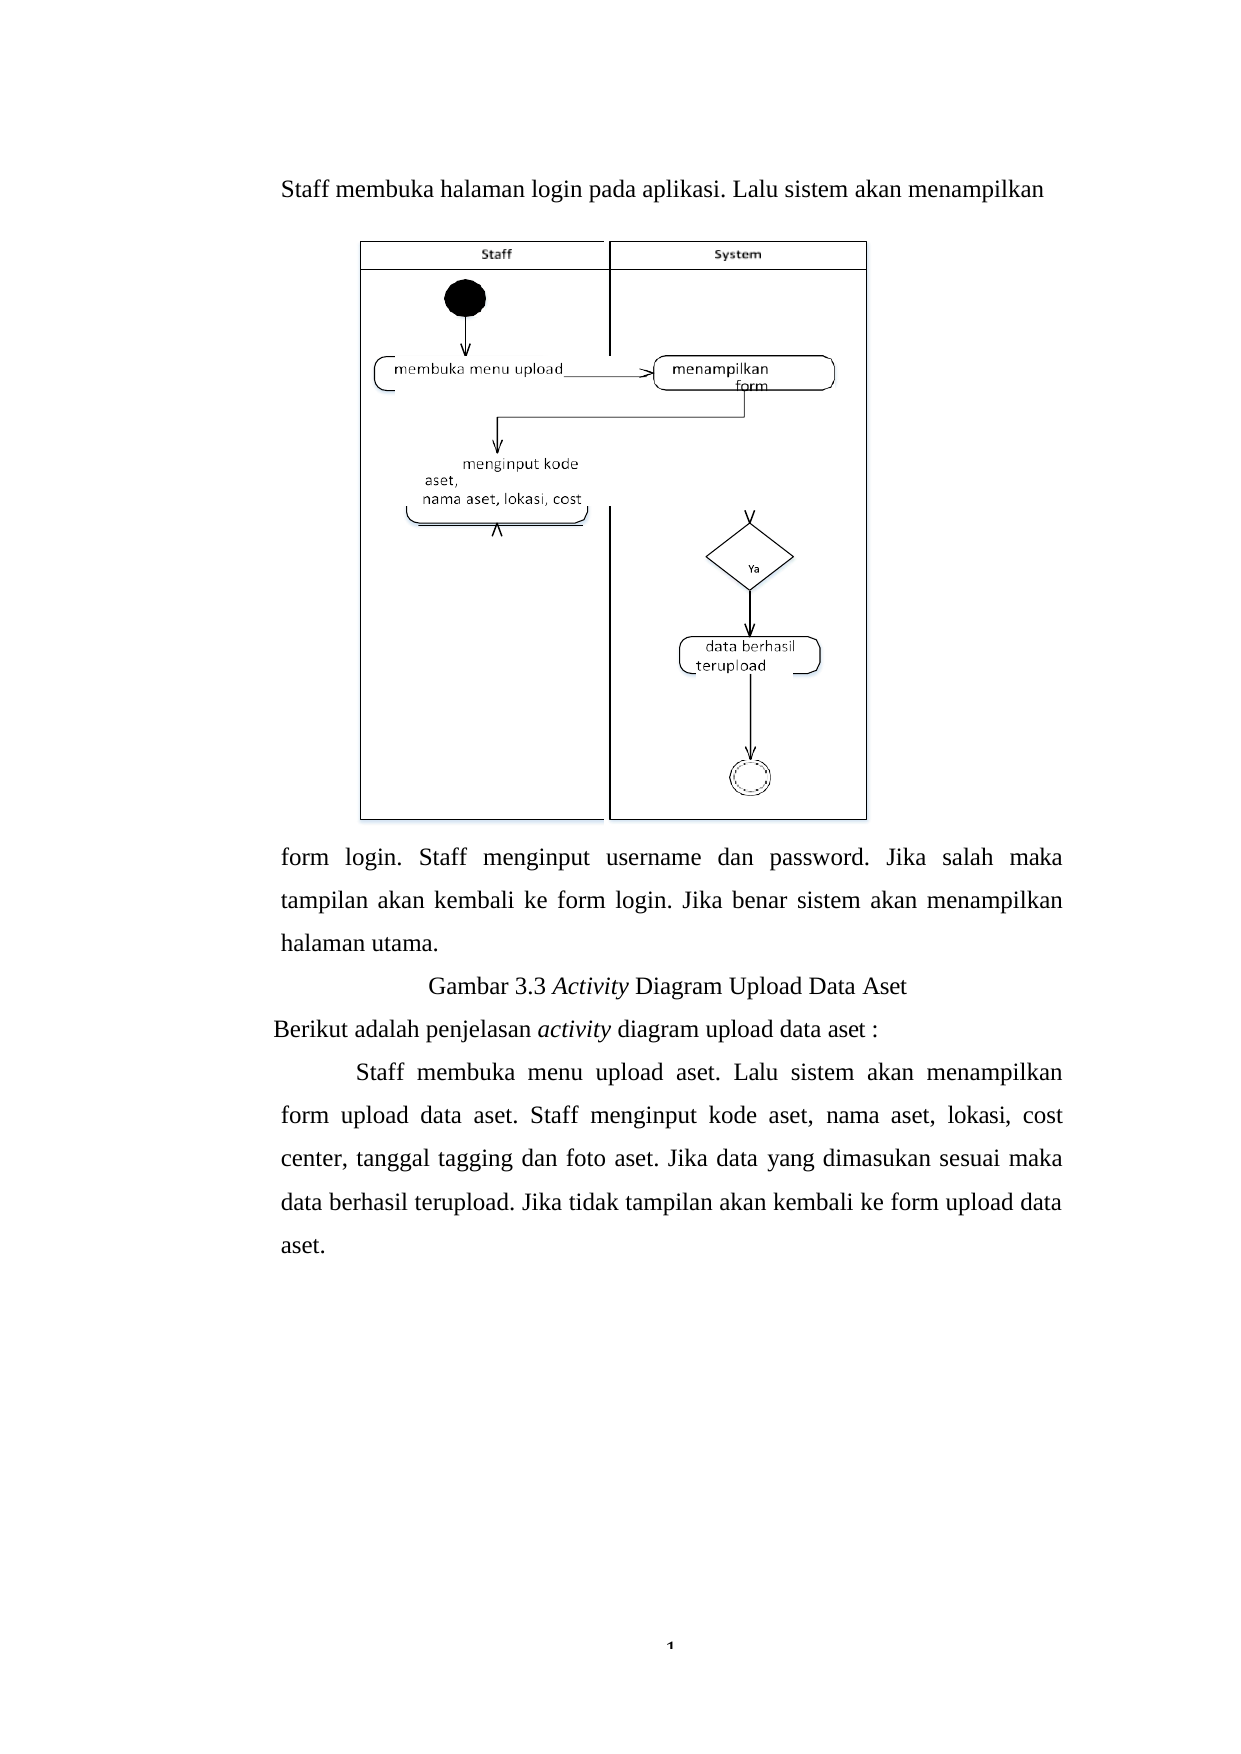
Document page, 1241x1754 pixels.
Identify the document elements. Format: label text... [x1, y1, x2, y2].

text Staff membuka halaman login pada aplikasi. Lalu sistem akan menampilkan [281, 174, 1180, 203]
text Staff membuka menu upload aset. Lalu sistem akan menampilkan form upload data aset. Staff menginput kode aset, nama aset, lokasi, cost center, tanggal tagging dan foto aset. Jika data yang dimasukan sesuai maka data berhasil terupload. Jika tidak tampilan akan kembali ke form upload data aset. [281, 1057, 1063, 1258]
text Gambar 3.3 Activity Diagram Upload Data Aset Berikut adalah penjelasan activity diagram upload data aset : [273, 971, 907, 1043]
text form login. Staff menginput username dan password. Jika salah maka tampilan akan kembali ke form login. Jika benar sistem akan menampilkan halaman utama. [281, 234, 1063, 957]
